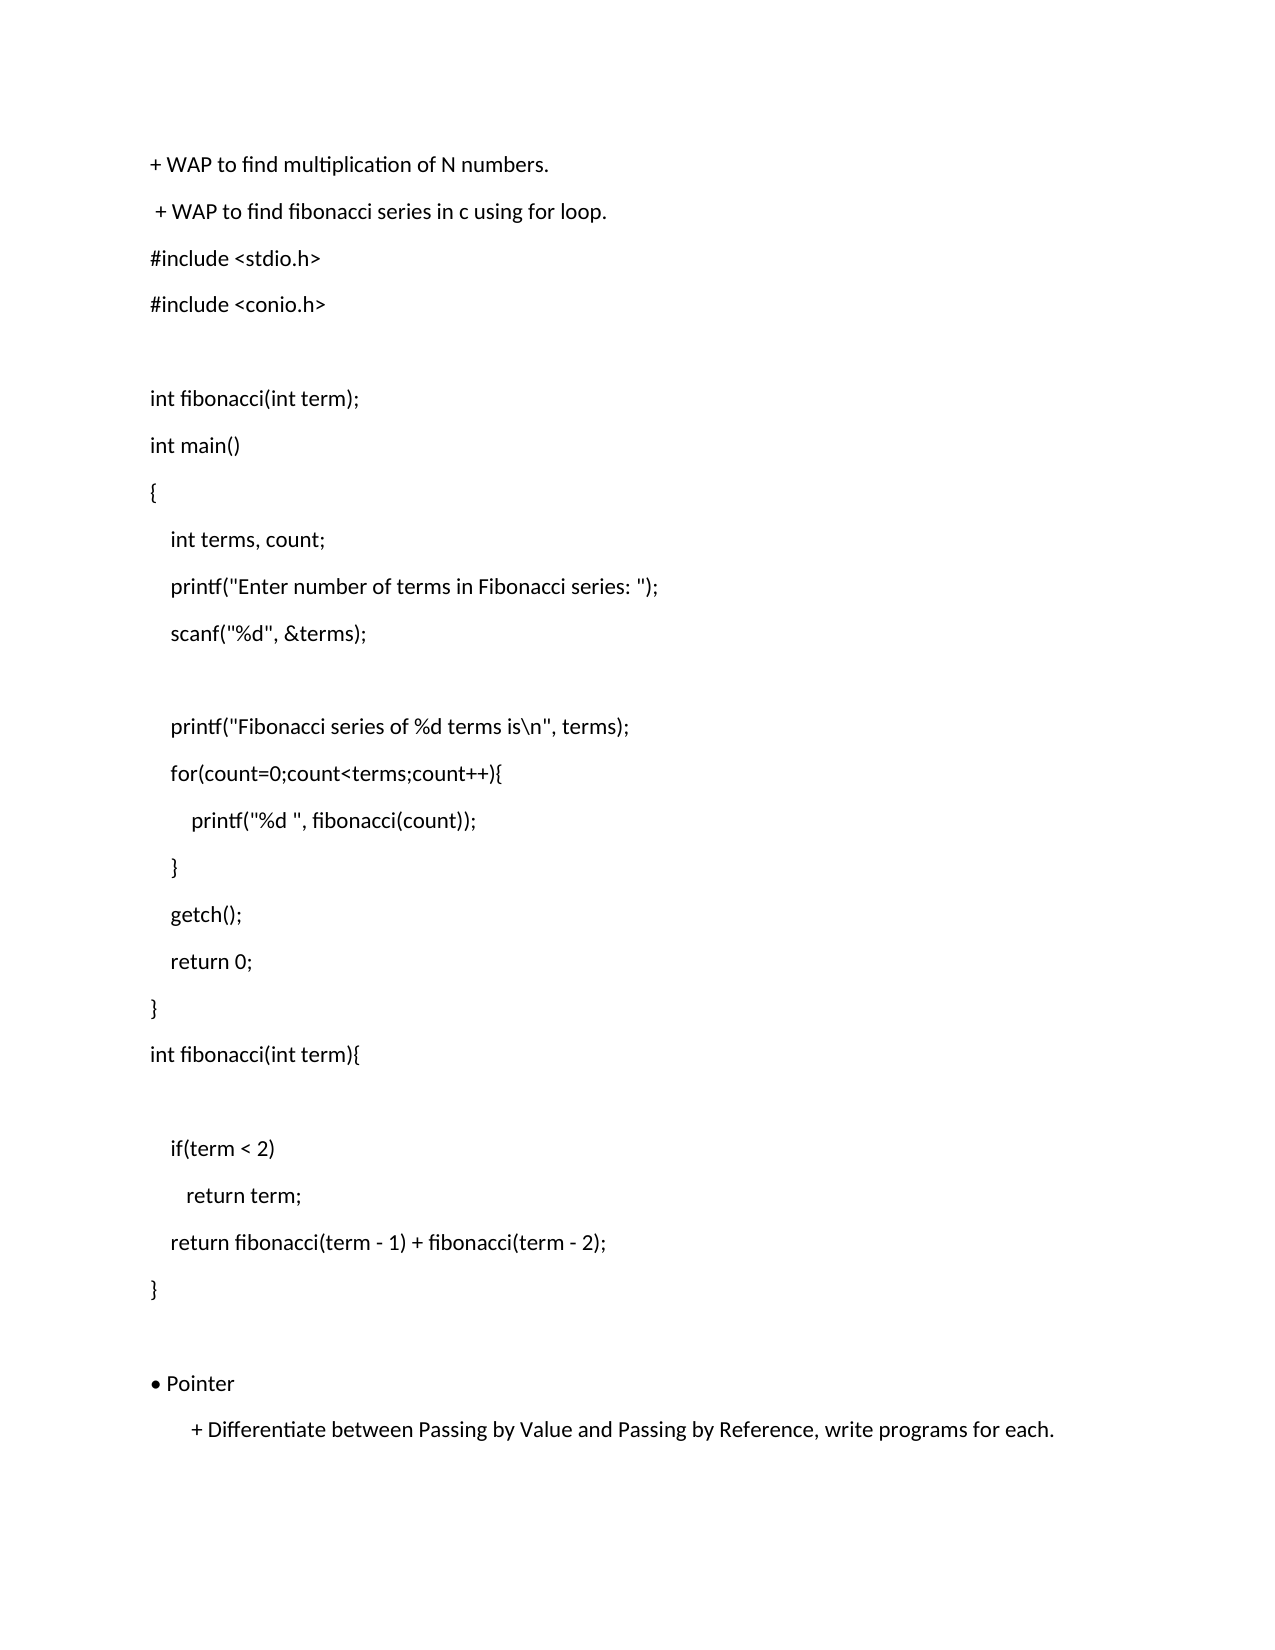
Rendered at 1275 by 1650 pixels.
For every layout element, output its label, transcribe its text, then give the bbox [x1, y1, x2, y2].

text getch(); [150, 900, 1125, 928]
text int fibonacci(int term); [150, 384, 1125, 412]
text + WAP to find multiplication of N numbers. [150, 150, 1125, 178]
text int terms, count; [150, 525, 1125, 553]
text #include <stdio.h> [150, 244, 1125, 272]
text } [150, 994, 1125, 1022]
text scanf("%d", &terms); [150, 619, 1125, 647]
text { [150, 478, 1125, 506]
text return 0; [150, 947, 1125, 975]
text • Pointer [150, 1369, 1125, 1397]
text int fibonacci(int term){ [150, 1041, 1125, 1069]
text int main() [150, 431, 1125, 459]
text + WAP to find fibonacci series in c using for loop. [150, 197, 1125, 225]
text printf("%d ", fibonacci(count)); [150, 806, 1125, 834]
text return fibonacci(term - 1) + fibonacci(term - 2); [150, 1228, 1125, 1256]
text } [150, 1275, 1125, 1303]
text + Differentiate between Passing by Value and Passing by Reference, write programs for each. [150, 1416, 1125, 1444]
text printf("Fibonacci series of %d terms is\n", terms); [150, 712, 1125, 741]
text for(count=0;count<terms;count++){ [150, 759, 1125, 787]
text return term; [150, 1181, 1125, 1209]
text #include <conio.h> [150, 291, 1125, 319]
text } [150, 853, 1125, 881]
text if(term < 2) [150, 1134, 1125, 1162]
text printf("Enter number of terms in Fibonacci series: "); [150, 572, 1125, 600]
